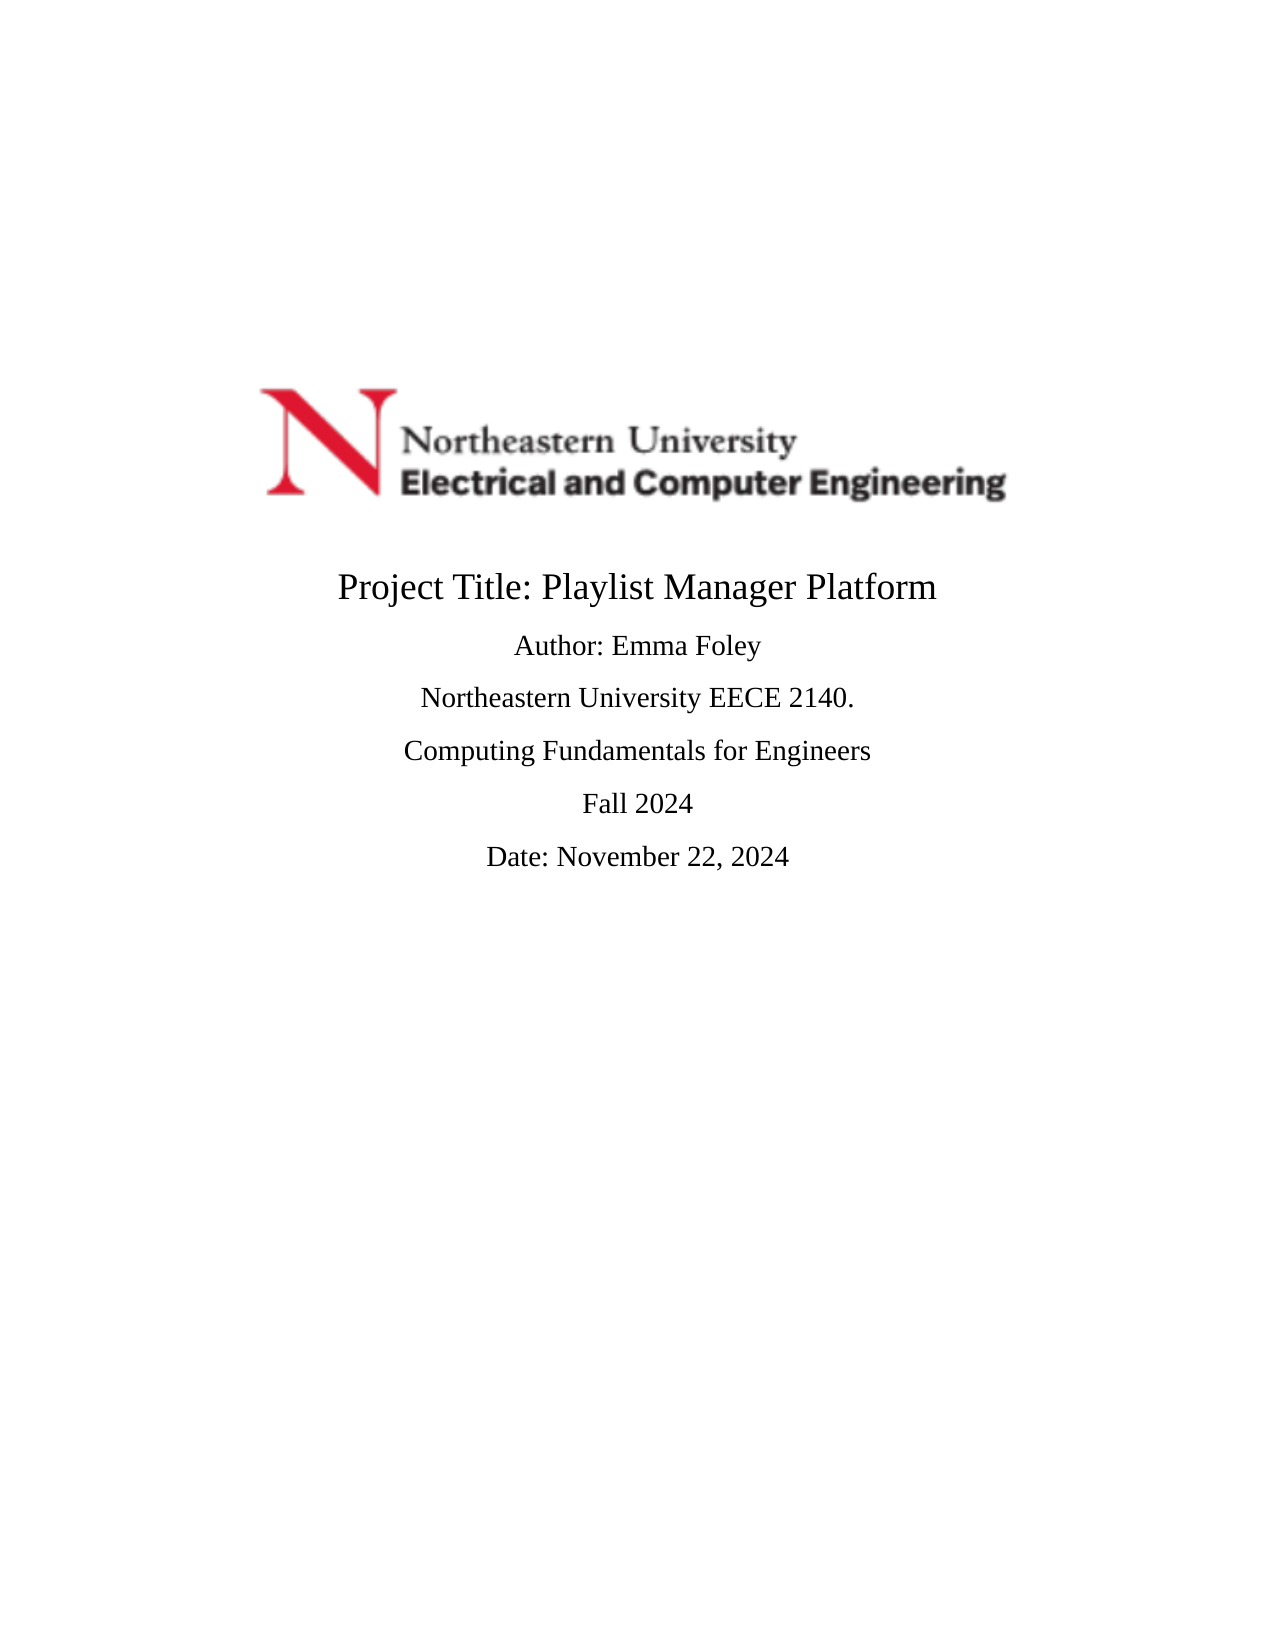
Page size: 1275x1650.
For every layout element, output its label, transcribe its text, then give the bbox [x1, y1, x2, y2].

text Date: November 22, 2024 [150, 839, 1125, 873]
text Fall 2024 [150, 786, 1125, 820]
text Project Title: Playlist Manager Platform [150, 564, 1125, 608]
text Author: Emma Foley [150, 628, 1125, 661]
text Northeastern University EECE 2140. [150, 681, 1125, 714]
text Computing Fundamentals for Engineers [150, 733, 1125, 767]
picture [211, 351, 1064, 546]
